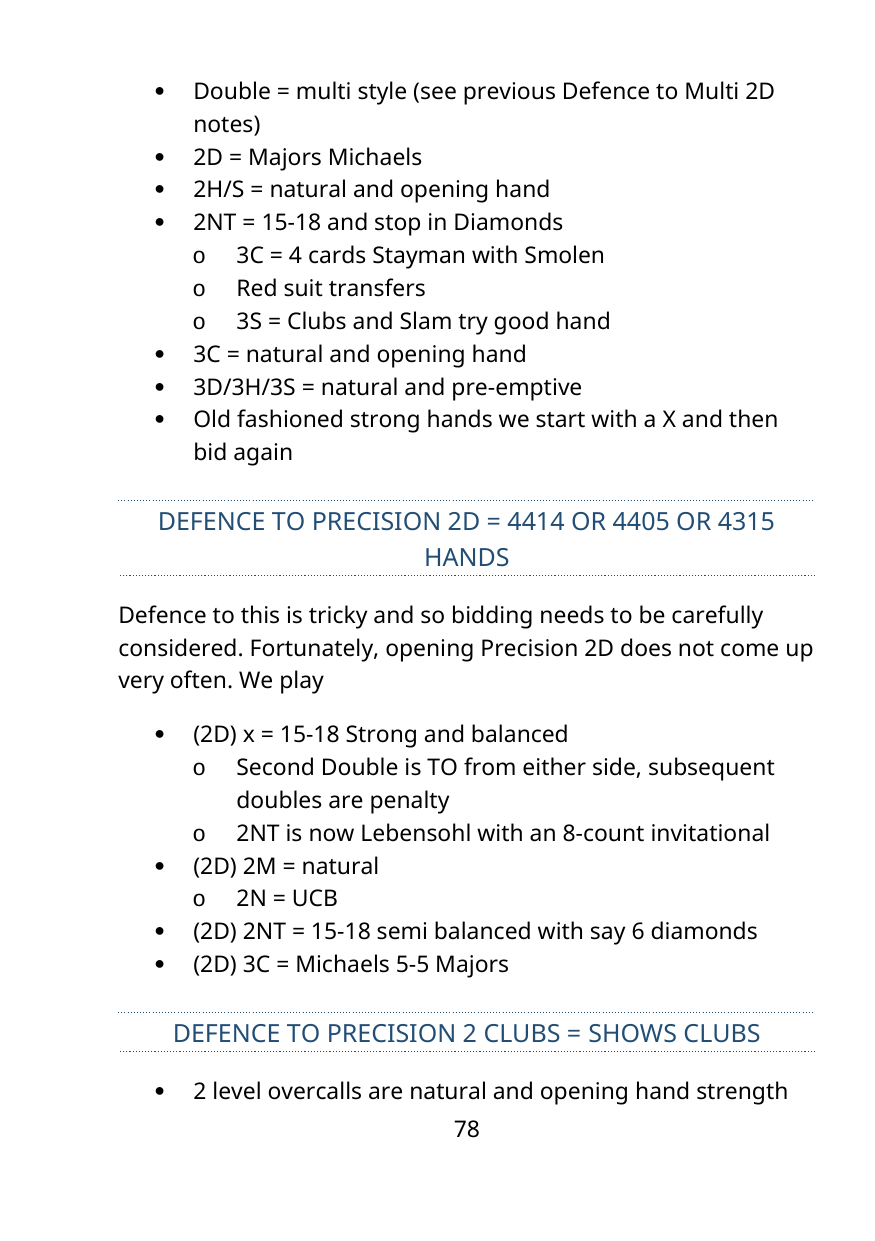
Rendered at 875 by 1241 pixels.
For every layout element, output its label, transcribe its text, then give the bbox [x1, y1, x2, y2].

list (2D) 2M = natural [156, 849, 815, 881]
list 2N = UCB [192, 882, 815, 914]
list 2H/S = natural and opening hand [156, 173, 815, 205]
list 3C = 4 cards Stayman with Smolen [192, 239, 815, 270]
list (2D) 2NT = 15-18 semi balanced with say 6 diamonds [156, 915, 815, 947]
list 3C = natural and opening hand [156, 338, 815, 369]
list 2 level overcalls are natural and opening hand strength [156, 1075, 815, 1106]
list 2NT is now Lebensohl with an 8-count invitational [192, 817, 815, 848]
list (2D) x = 15-18 Strong and balanced [156, 718, 815, 749]
list 2NT = 15-18 and stop in Diamonds [156, 206, 815, 237]
list Old fashioned strong hands we start with a X and then bid again [156, 403, 815, 467]
list Second Double is TO from either side, subsequent doubles are penalty [192, 751, 815, 815]
list 3S = Clubs and Slam try good hand [192, 305, 815, 336]
text Defence to this is tricky and so bidding needs to be carefully considered. Fortunately, opening Precision 2D does not come up very often. We play [118, 599, 815, 696]
subtitle Defence to Precision 2D = 4414 or 4405 or 4315 Hands [118, 500, 815, 576]
list Double = multi style (see previous Defence to Multi 2D notes) [156, 75, 815, 139]
list 3D/3H/3S = natural and pre-emptive [156, 371, 815, 402]
list 2D = Majors Michaels [156, 141, 815, 172]
list (2D) 3C = Michaels 5-5 Majors [156, 948, 815, 979]
subtitle Defence to Precision 2 Clubs = Shows Clubs [118, 1012, 815, 1052]
list Red suit transfers [192, 272, 815, 303]
